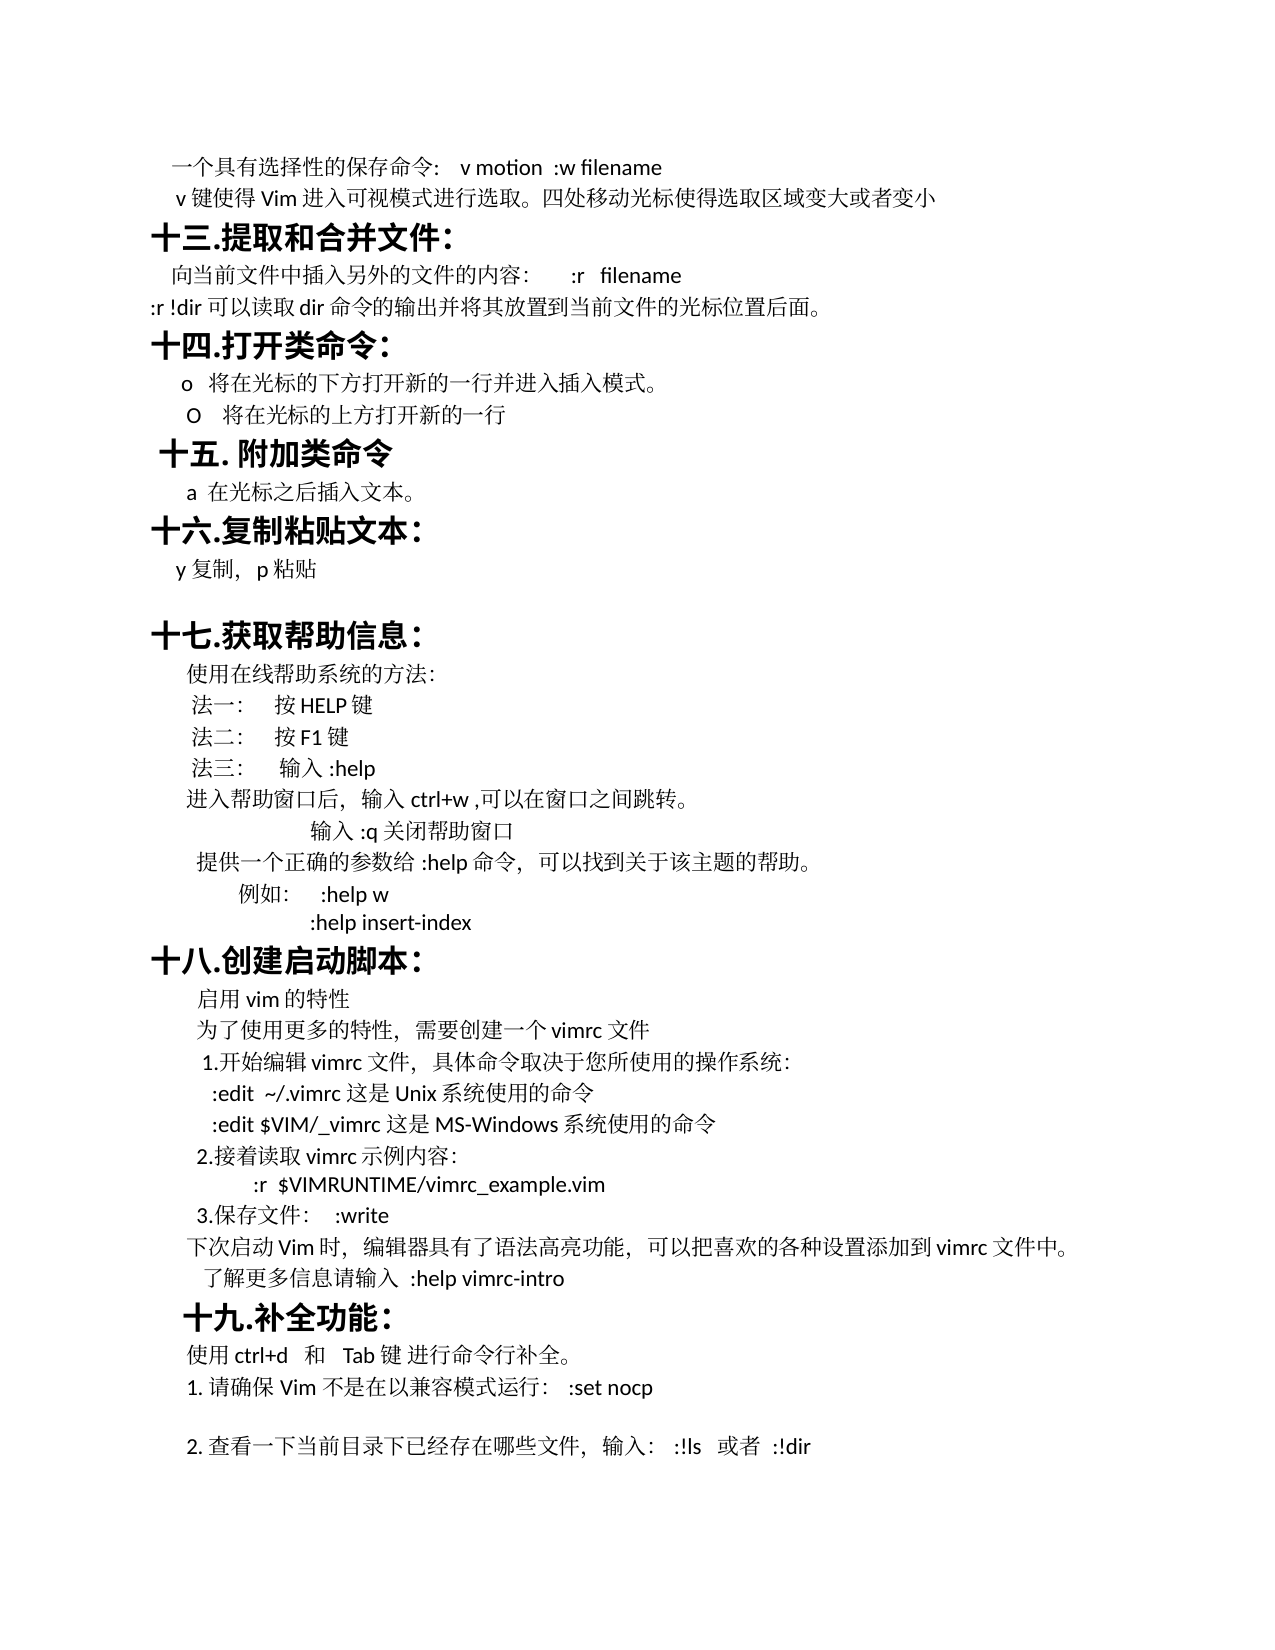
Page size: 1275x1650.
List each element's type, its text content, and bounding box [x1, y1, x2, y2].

text 启用vim的特性 [150, 982, 1125, 1013]
text 法一： 按HELP键 [150, 688, 1125, 720]
text 1.开始编辑vimrc文件，具体命令取决于您所使用的操作系统： [150, 1045, 1125, 1076]
text 为了使用更多的特性，需要创建一个vimrc文件 [150, 1013, 1125, 1045]
text 1. 请确保 Vim 不是在以兼容模式运行： :set nocp [150, 1370, 1125, 1401]
text 一个具有选择性的保存命令: v motion :w filename [150, 150, 1125, 181]
text v键使得Vim进入可视模式进行选取。四处移动光标使得选取区域变大或者变小 [150, 181, 1125, 213]
text :help insert-index [150, 908, 1125, 936]
text 使用ctrl+d 和 Tab键 进行命令行补全。 [150, 1338, 1125, 1370]
text 了解更多信息请输入 :help vimrc-intro [150, 1262, 1125, 1293]
text 2.接着读取vimrc示例内容： [150, 1139, 1125, 1171]
text 法二： 按F1键 [150, 720, 1125, 751]
text :edit ~/.vimrc 这是Unix系统使用的命令 [150, 1076, 1125, 1108]
text y复制，p粘贴 [150, 552, 1125, 583]
text O 将在光标的上方打开新的一行 [150, 398, 1125, 429]
text 进入帮助窗口后，输入 ctrl+w ,可以在窗口之间跳转。 [150, 783, 1125, 814]
text 例如： :help w [150, 877, 1125, 908]
text :r !dir 可以读取dir命令的输出并将其放置到当前文件的光标位置后面。 [150, 290, 1125, 321]
text 使用在线帮助系统的方法： [150, 657, 1125, 688]
text :edit $VIM/_vimrc 这是MS-Windows系统使用的命令 [150, 1108, 1125, 1139]
text 下次启动Vim时，编辑器具有了语法高亮功能，可以把喜欢的各种设置添加到vimrc文件中。 [150, 1230, 1125, 1262]
text 输入 :q 关闭帮助窗口 [150, 814, 1125, 846]
text 3.保存文件： :write [150, 1199, 1125, 1230]
text 法三： 输入 :help [150, 751, 1125, 783]
text 提供一个正确的参数给 :help命令，可以找到关于该主题的帮助。 [150, 846, 1125, 877]
text 2. 查看一下当前目录下已经存在哪些文件，输入： :!ls 或者 :!dir [150, 1429, 1125, 1461]
text :r $VIMRUNTIME/vimrc_example.vim [150, 1171, 1125, 1199]
text o 将在光标的下方打开新的一行并进入插入模式。 [150, 367, 1125, 398]
text 向当前文件中插入另外的文件的内容： :r filename [150, 258, 1125, 290]
text a 在光标之后插入文本。 [150, 475, 1125, 506]
